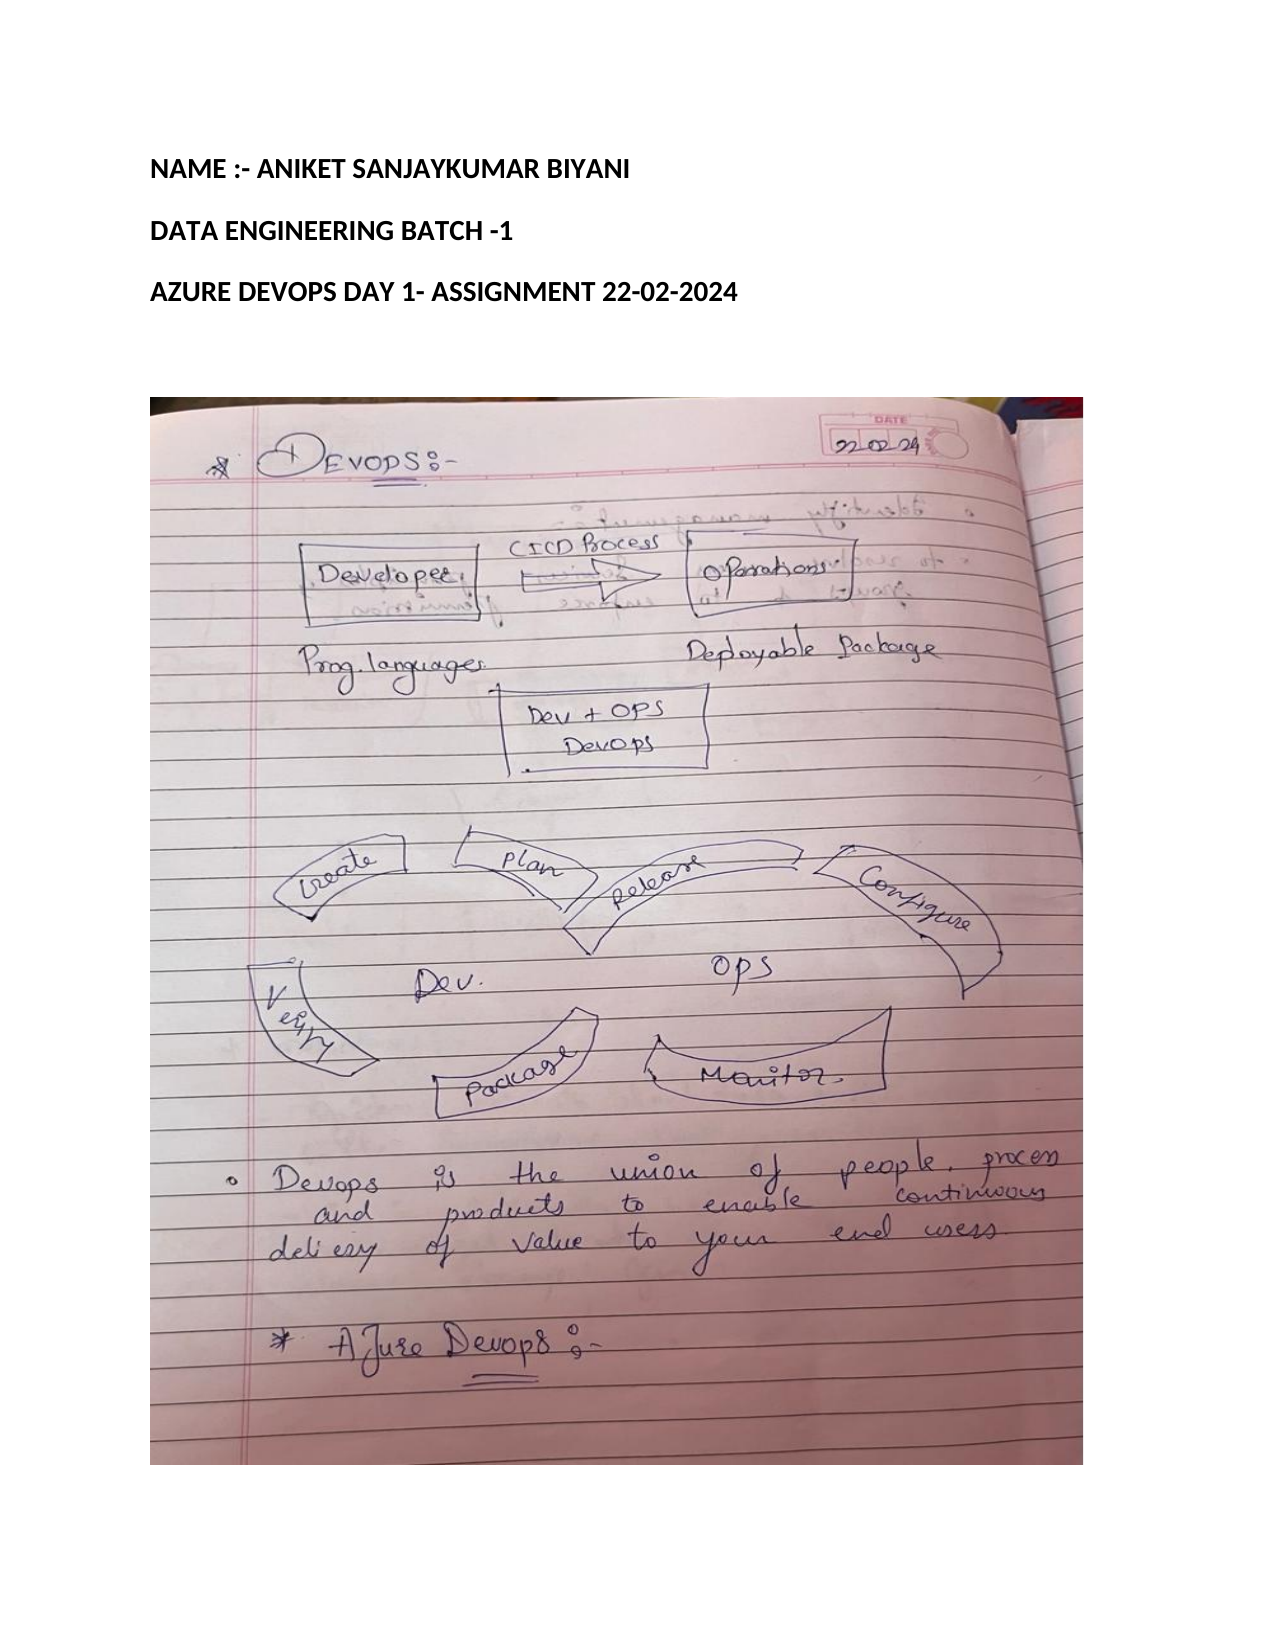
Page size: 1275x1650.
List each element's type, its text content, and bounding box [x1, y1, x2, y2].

picture [150, 397, 1084, 1465]
text DATA ENGINEERING BATCH -1 [150, 212, 1125, 247]
text AZURE DEVOPS DAY 1- ASSIGNMENT 22-02-2024 [150, 273, 1125, 309]
text NAME :- ANIKET SANJAYKUMAR BIYANI [150, 150, 1125, 186]
